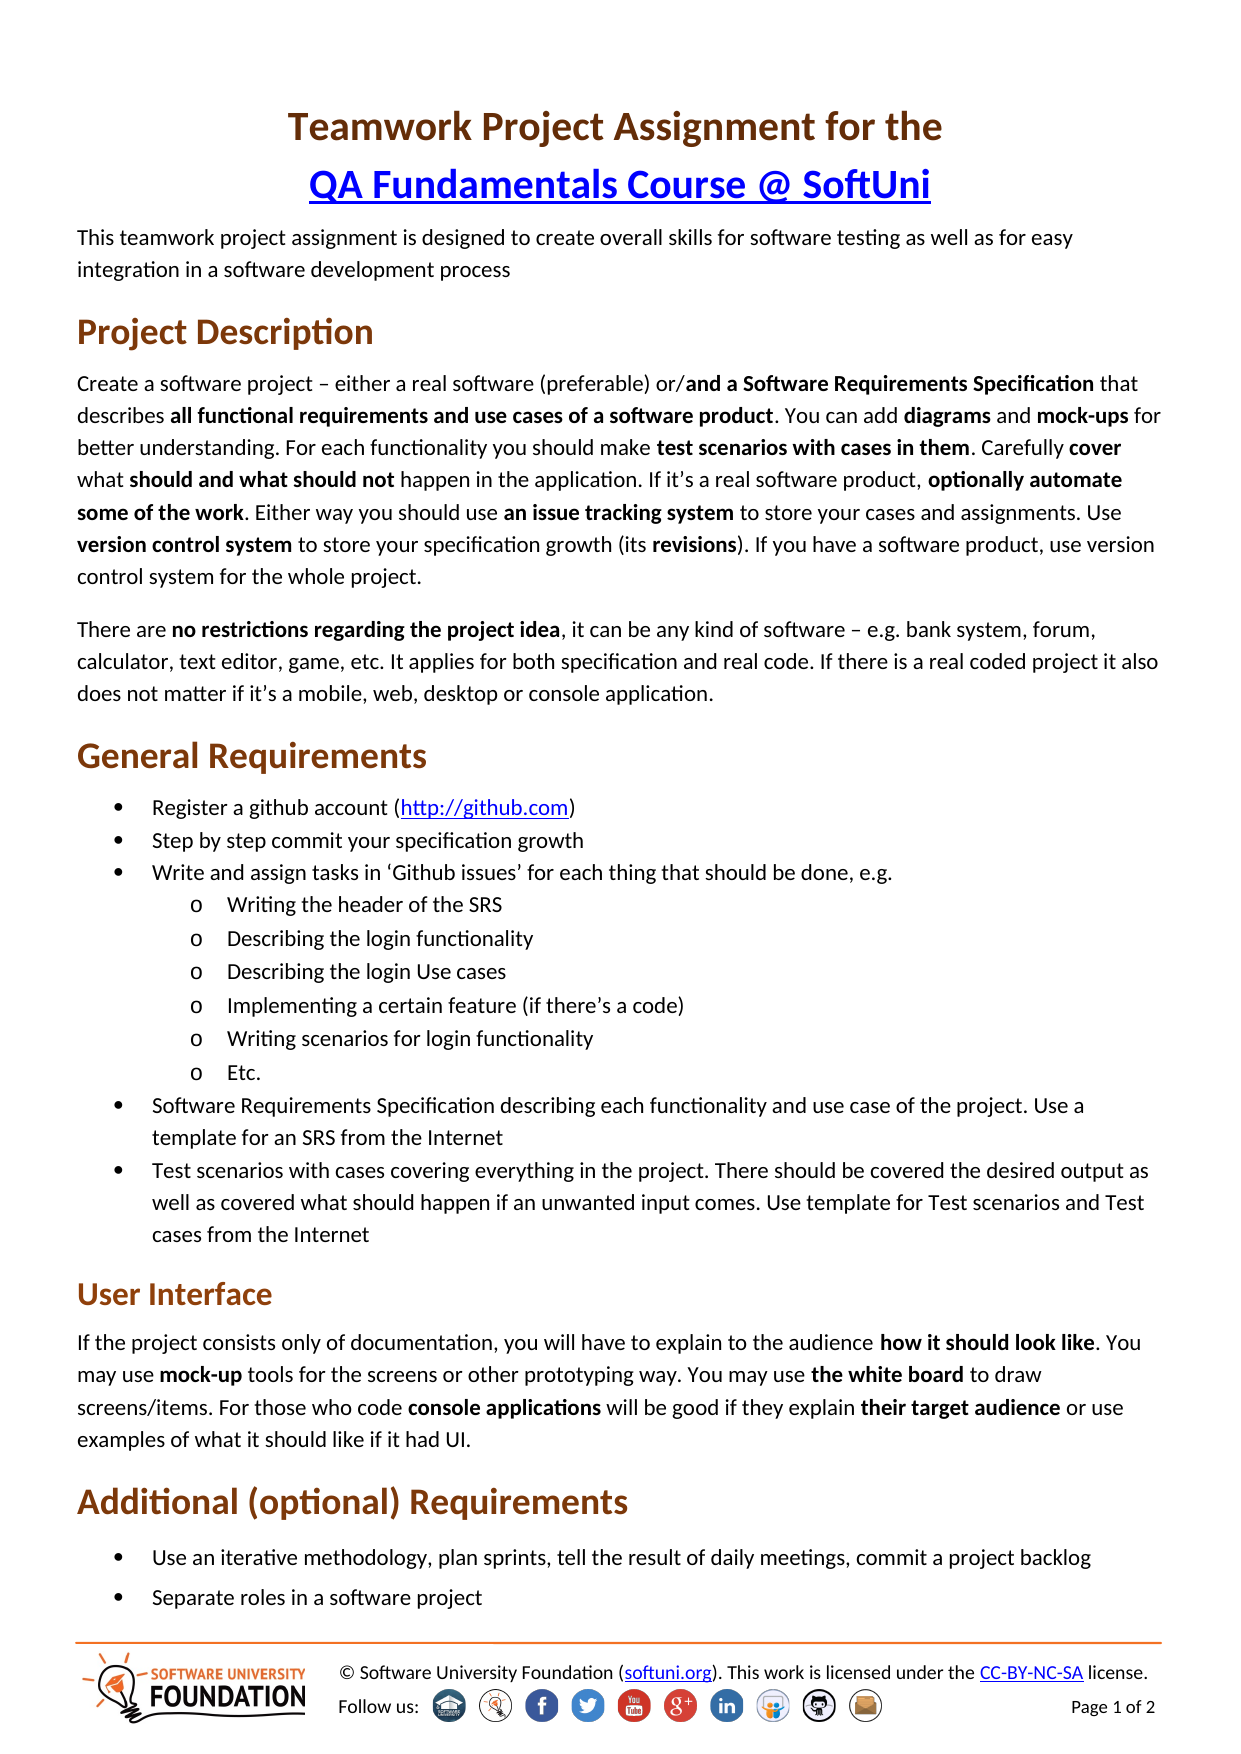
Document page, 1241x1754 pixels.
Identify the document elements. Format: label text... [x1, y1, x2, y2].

list Test scenarios with cases covering everything in the project. There should be covered the desired output as well as covered what should happen if an unwanted input comes. Use template for Test scenarios and Test cases from the Internet [114, 1156, 1163, 1248]
picture [756, 1689, 790, 1722]
subtitle User Interface [77, 1273, 1163, 1314]
picture [479, 1689, 512, 1722]
subtitle Project Description [77, 308, 1163, 354]
picture [710, 1689, 744, 1722]
subtitle Teamwork Project Assignment for the QA Fundamentals Course @ SoftUni [77, 99, 1163, 209]
picture [571, 1689, 605, 1722]
subtitle General Requirements [77, 732, 1163, 778]
list Step by step commit your specification growth [114, 826, 1163, 854]
list Separate roles in a software project [114, 1583, 1163, 1612]
list Use an iterative methodology, plan sprints, tell the result of daily meetings, commit a project backlog [114, 1543, 1163, 1571]
list Writing the header of the SRS [189, 890, 1163, 919]
text If the project consists only of documentation, you will have to explain to the audience how it should look like. You may use mock-up tools for the screens or other prototyping way. You may use the white board to draw screens/items. For those who code console applications will be good if they explain their target audience or use examples of what it should like if it had UI. [77, 1328, 1163, 1453]
picture [617, 1689, 651, 1722]
list Describing the login Use cases [189, 957, 1163, 986]
picture [81, 1651, 305, 1724]
subtitle Additional (optional) Requirements [77, 1478, 1163, 1524]
picture [432, 1689, 466, 1722]
picture [525, 1689, 559, 1722]
picture [802, 1689, 836, 1722]
list Write and assign tasks in ‘Github issues’ for each thing that should be done, e.g. [114, 858, 1163, 886]
text There are no restrictions regarding the project idea, it can be any kind of software – e.g. bank system, forum, calculator, text editor, game, etc. It applies for both specification and real code. If there is a real coded project it also does not matter if it’s a mobile, web, desktop or console application. [77, 615, 1163, 707]
picture [849, 1689, 882, 1722]
text This teamwork project assignment is designed to create overall skills for software testing as well as for easy integration in a software development process [77, 223, 1163, 283]
list Software Requirements Specification describing each functionality and use case of the project. Use a template for an SRS from the Internet [114, 1091, 1163, 1152]
list Register a github account (http://github.com) [114, 793, 1163, 822]
list Describing the login functionality [189, 924, 1163, 953]
picture [664, 1689, 697, 1722]
list Etc. [189, 1058, 1163, 1087]
text Create a software project – either a real software (preferable) or/and a Software Requirements Specification that describes all functional requirements and use cases of a software product. You can add diagrams and mock-ups for better understanding. For each functionality you should make test scenarios with cases in them. Carefully cover what should and what should not happen in the application. If it’s a real software product, optionally automate some of the work. Either way you should use an issue tracking system to store your cases and assignments. Use version control system to store your specification growth (its revisions). If you have a software product, use version control system for the whole project. [77, 369, 1163, 590]
list Implementing a certain feature (if there’s a code) [189, 991, 1163, 1020]
list Writing scenarios for login functionality [189, 1024, 1163, 1053]
